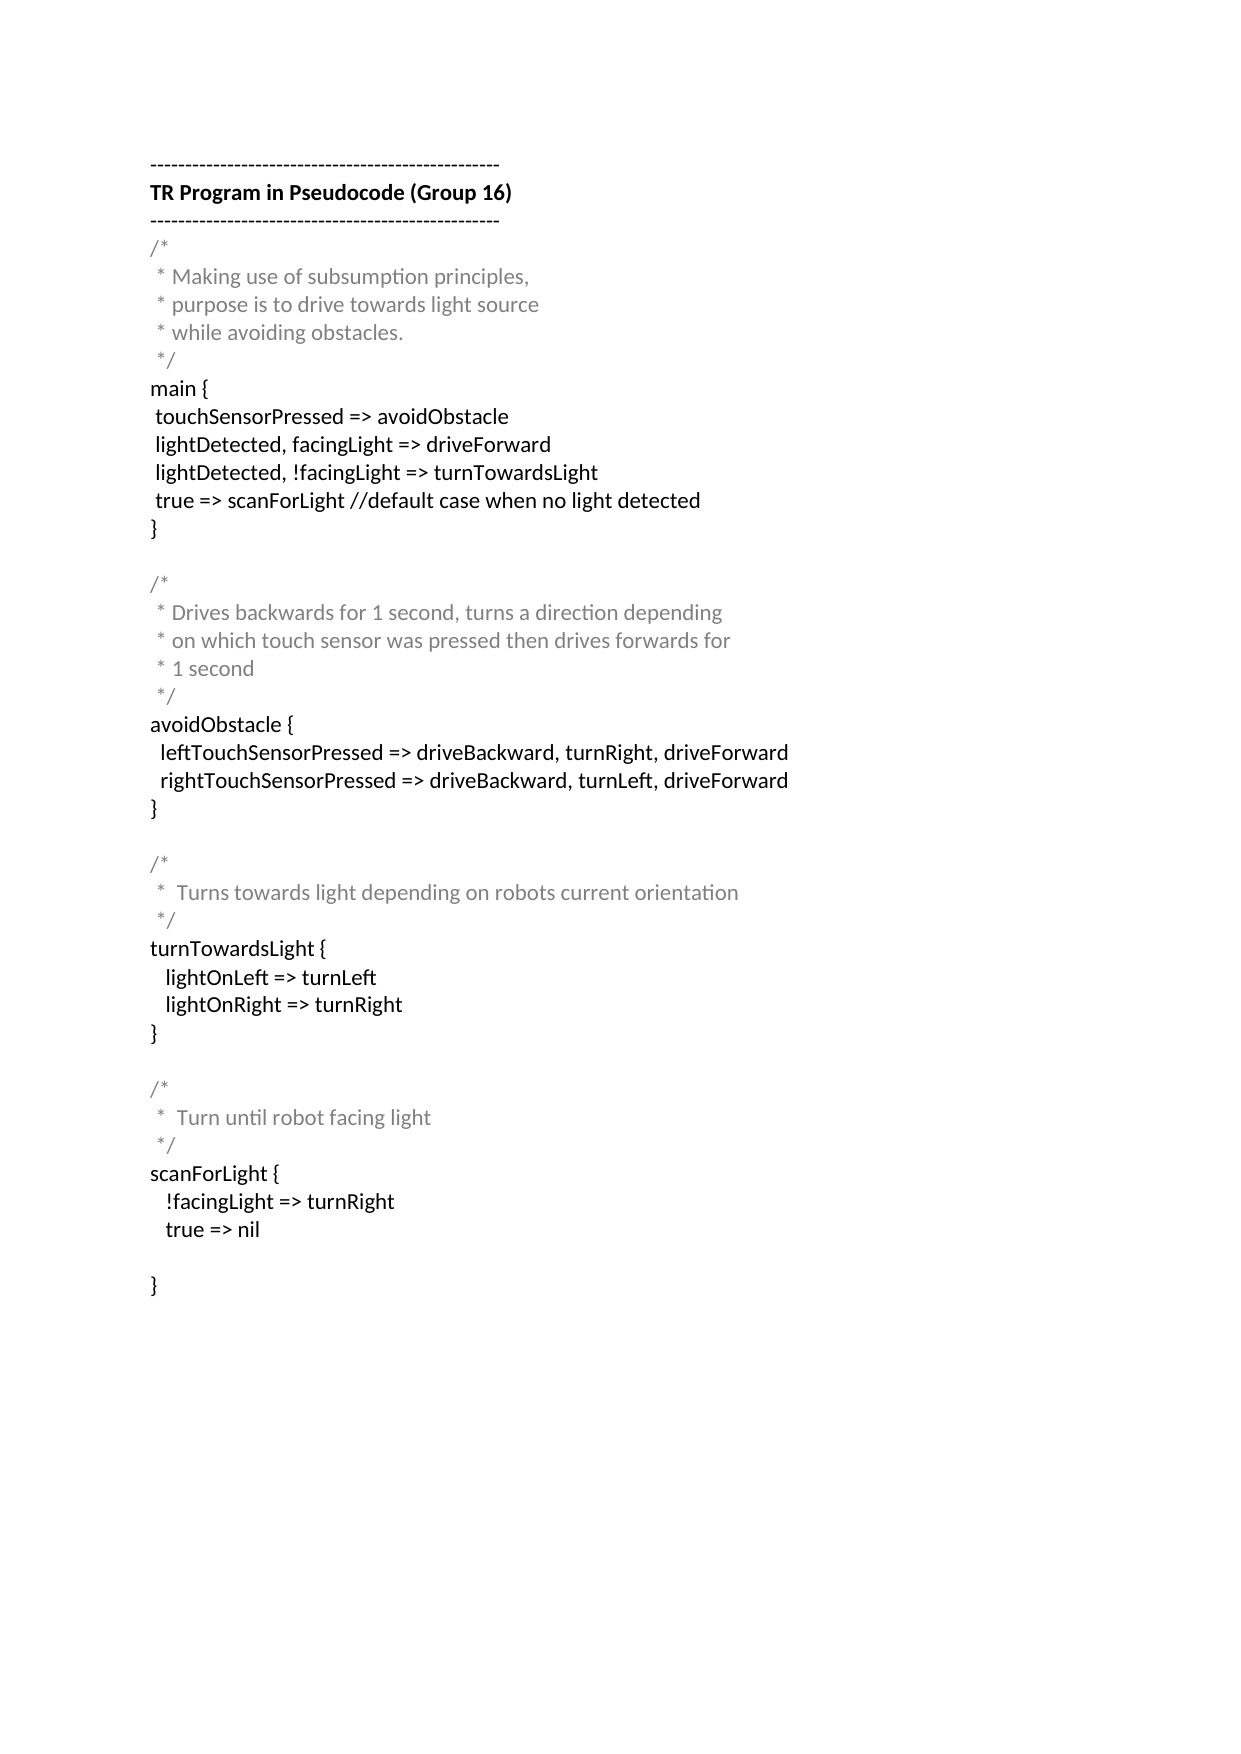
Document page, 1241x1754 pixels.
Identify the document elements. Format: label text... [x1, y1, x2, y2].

text lightOnRight => turnRight [150, 991, 1090, 1019]
text /* [150, 851, 1090, 878]
text * Turn until robot facing light [150, 1103, 1090, 1131]
text -------------------------------------------------- [150, 206, 1090, 234]
text * Drives backwards for 1 second, turns a direction depending [150, 598, 1090, 626]
text * while avoiding obstacles. [150, 318, 1090, 346]
text * on which touch sensor was pressed then drives forwards for [150, 626, 1090, 654]
text } [150, 1019, 1090, 1047]
text turnTowardsLight { [150, 934, 1090, 963]
text true => nil [150, 1215, 1090, 1243]
text * Making use of subsumption principles, [150, 262, 1090, 290]
text */ [150, 346, 1090, 374]
text */ [150, 682, 1090, 710]
text touchSensorPressed => avoidObstacle [150, 402, 1090, 430]
text */ [150, 1131, 1090, 1159]
text /* [150, 234, 1090, 262]
text lightOnLeft => turnLeft [150, 963, 1090, 991]
text } [150, 514, 1090, 542]
text rightTouchSensorPressed => driveBackward, turnLeft, driveForward [150, 766, 1090, 794]
text !facingLight => turnRight [150, 1187, 1090, 1215]
text scanForLight { [150, 1159, 1090, 1187]
text -------------------------------------------------- [150, 150, 1090, 178]
text true => scanForLight //default case when no light detected [150, 486, 1090, 514]
text } [150, 1271, 1090, 1299]
text } [150, 794, 1090, 822]
text /* [150, 570, 1090, 598]
text * Turns towards light depending on robots current orientation [150, 878, 1090, 907]
text leftTouchSensorPressed => driveBackward, turnRight, driveForward [150, 738, 1090, 766]
text */ [150, 907, 1090, 934]
text lightDetected, facingLight => driveForward [150, 430, 1090, 458]
text TR Program in Pseudocode (Group 16) [150, 178, 1090, 206]
text avoidObstacle { [150, 710, 1090, 738]
text lightDetected, !facingLight => turnTowardsLight [150, 458, 1090, 486]
text main { [150, 374, 1090, 402]
text * purpose is to drive towards light source [150, 290, 1090, 318]
text * 1 second [150, 654, 1090, 682]
text /* [150, 1075, 1090, 1103]
